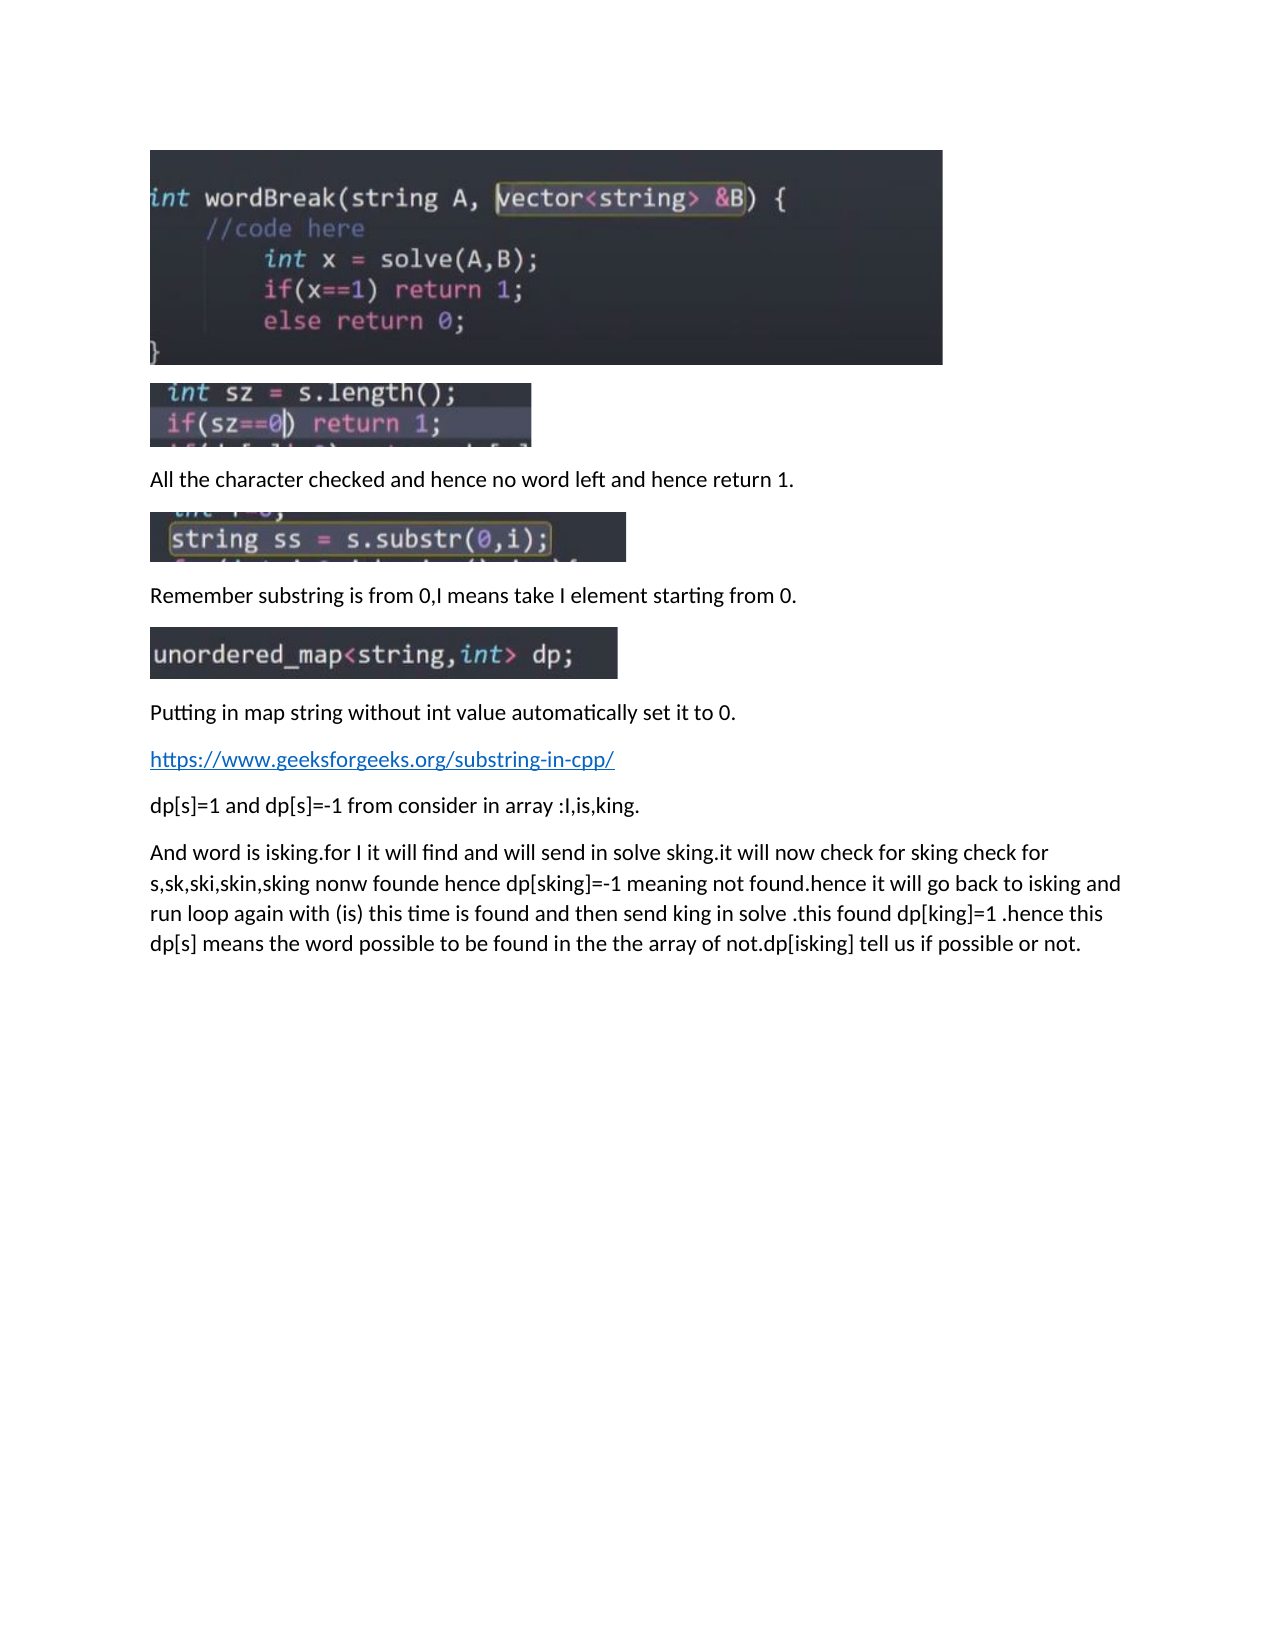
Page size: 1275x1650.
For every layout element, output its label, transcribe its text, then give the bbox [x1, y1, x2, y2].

text dp[s]=1 and dp[s]=-1 from consider in array :I,is,king. [150, 792, 1125, 820]
picture [150, 512, 627, 562]
text And word is isking.for I it will find and will send in solve sking.it will now check for sking check for s,sk,ski,skin,sking nonw founde hence dp[sking]=-1 meaning not found.hence it will go back to isking and run loop again with (is) this time is found and then send king in solve .this found dp[king]=1 .hence this dp[s] means the word possible to be found in the the array of not.dp[isking] tell us if possible or not. [150, 838, 1125, 957]
text All the character checked and hence no word left and hence return 1. [150, 465, 1125, 493]
picture [150, 383, 532, 447]
text Remember substring is from 0,I means take I element starting from 0. [150, 581, 1125, 609]
text https://www.geeksforgeeks.org/substring-in-cpp/ [150, 745, 1125, 773]
picture [150, 627, 618, 679]
text Putting in map string without int value automatically set it to 0. [150, 698, 1125, 726]
picture [150, 150, 943, 365]
